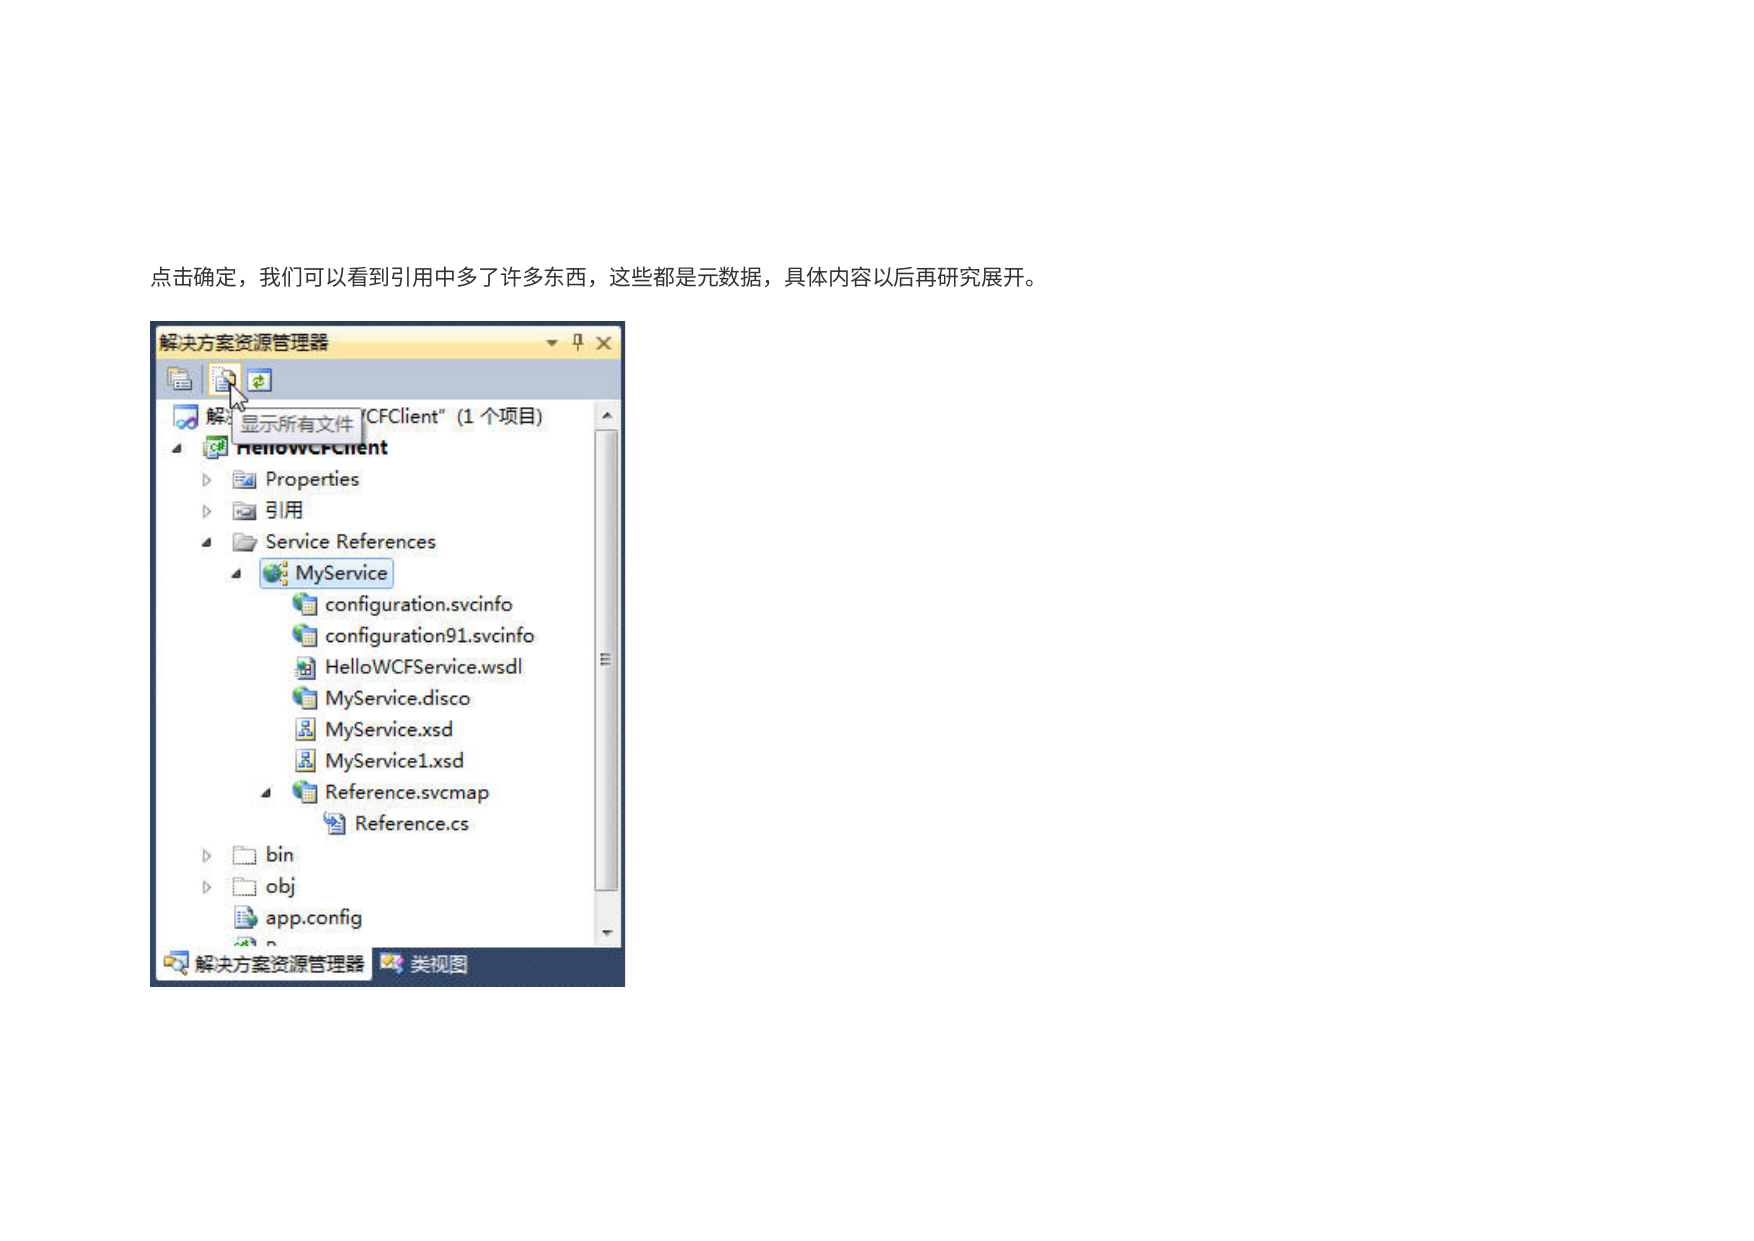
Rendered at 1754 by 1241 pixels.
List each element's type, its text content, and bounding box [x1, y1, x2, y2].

picture [150, 321, 625, 987]
text 点击确定，我们可以看到引用中多了许多东西，这些都是元数据，具体内容以后再研究展开。 [150, 259, 1604, 292]
